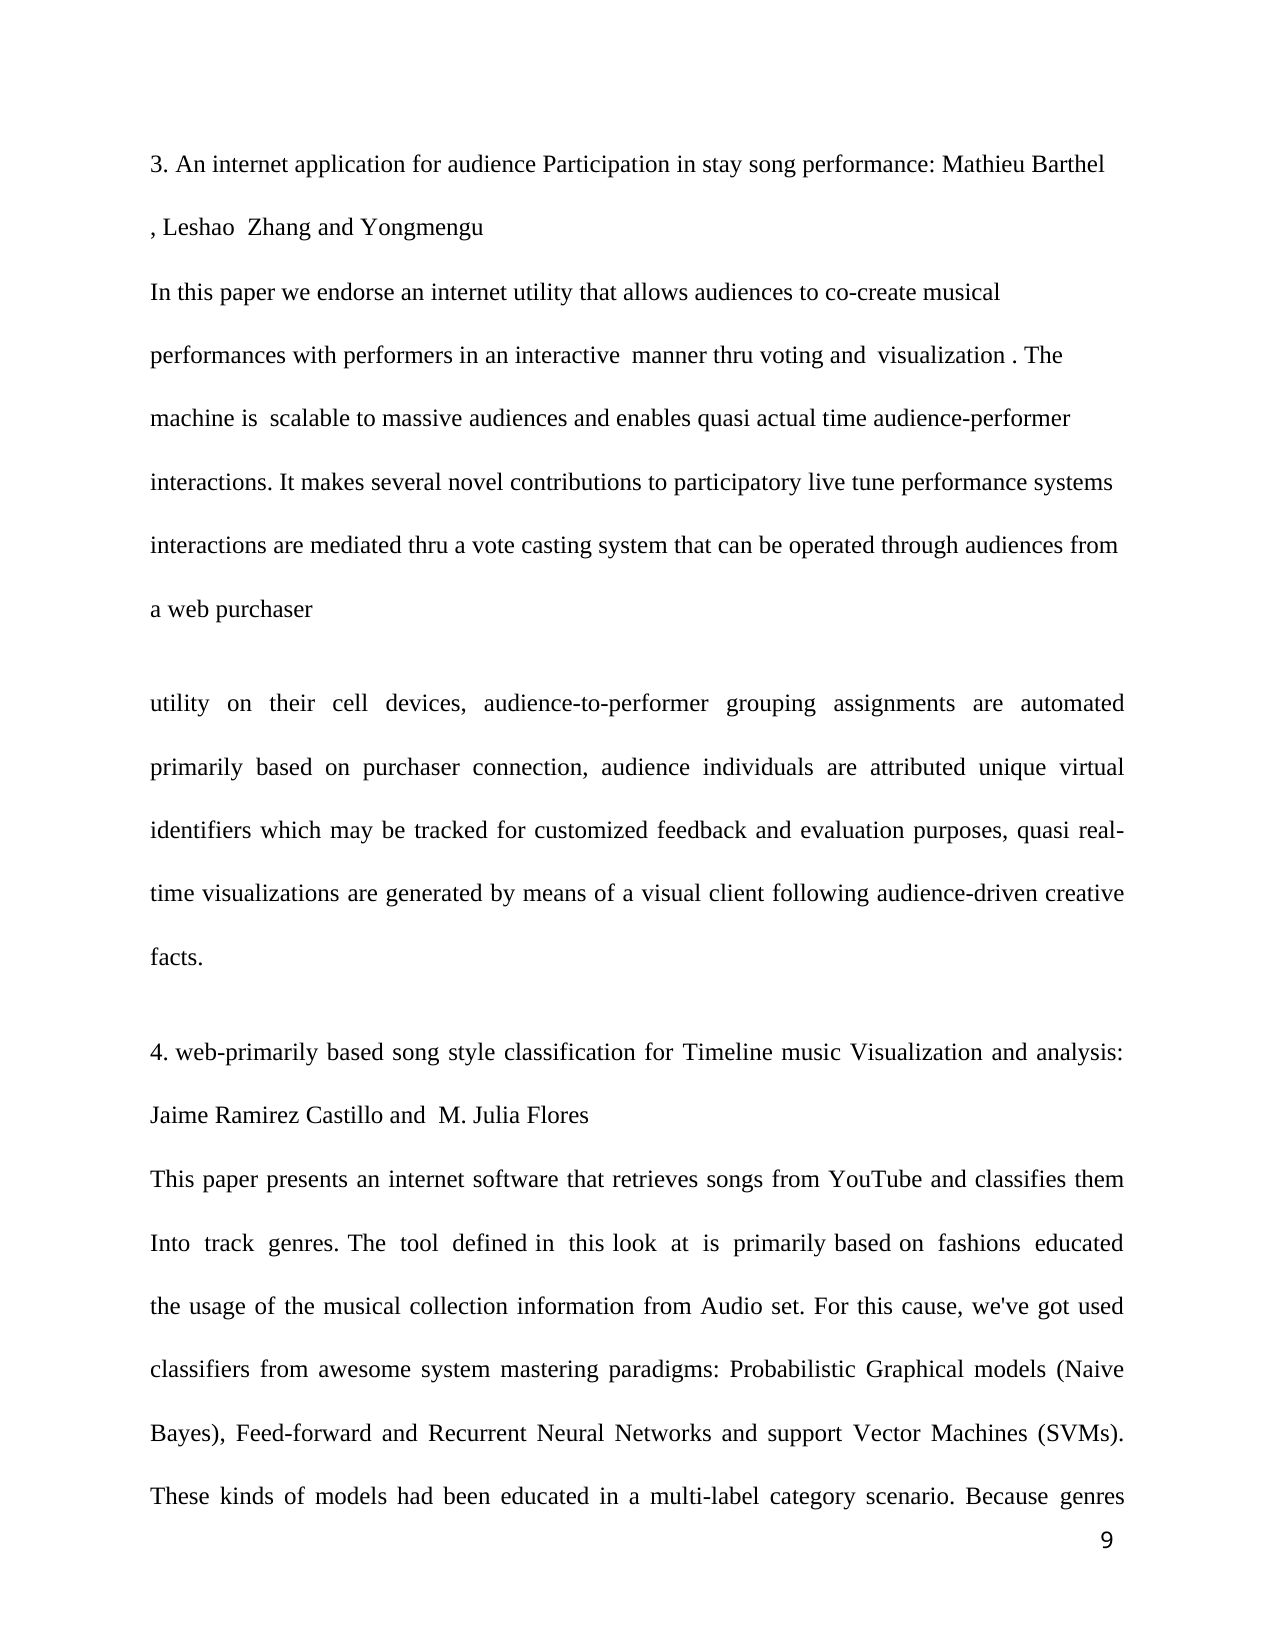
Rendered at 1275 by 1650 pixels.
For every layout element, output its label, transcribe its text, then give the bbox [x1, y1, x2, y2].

text In this paper we endorse an internet utility that allows audiences to co-create musical performances with performers in an interactive manner thru voting and visualization . The machine is scalable to massive audiences and enables quasi actual time audience-performer interactions. It makes several novel contributions to participatory live tune performance systems interactions are mediated thru a vote casting system that can be operated through audiences from a web purchaser [150, 277, 1125, 622]
list web-primarily based song style classification for Timeline music Visualization and analysis: Jaime Ramirez Castillo and M. Julia Flores [150, 1037, 1124, 1129]
text utility on their cell devices, audience-to-performer grouping assignments are automated primarily based on purchaser connection, audience individuals are attributed unique virtual identifiers which may be tracked for customized feedback and evaluation purposes, quasi real-time visualizations are generated by means of a visual client following audience-driven creative facts. [150, 688, 1125, 971]
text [150, 1164, 1125, 1510]
list An internet application for audience Participation in stay song performance: Mathieu Barthel , Leshao Zhang and Yongmengu [150, 149, 1116, 241]
